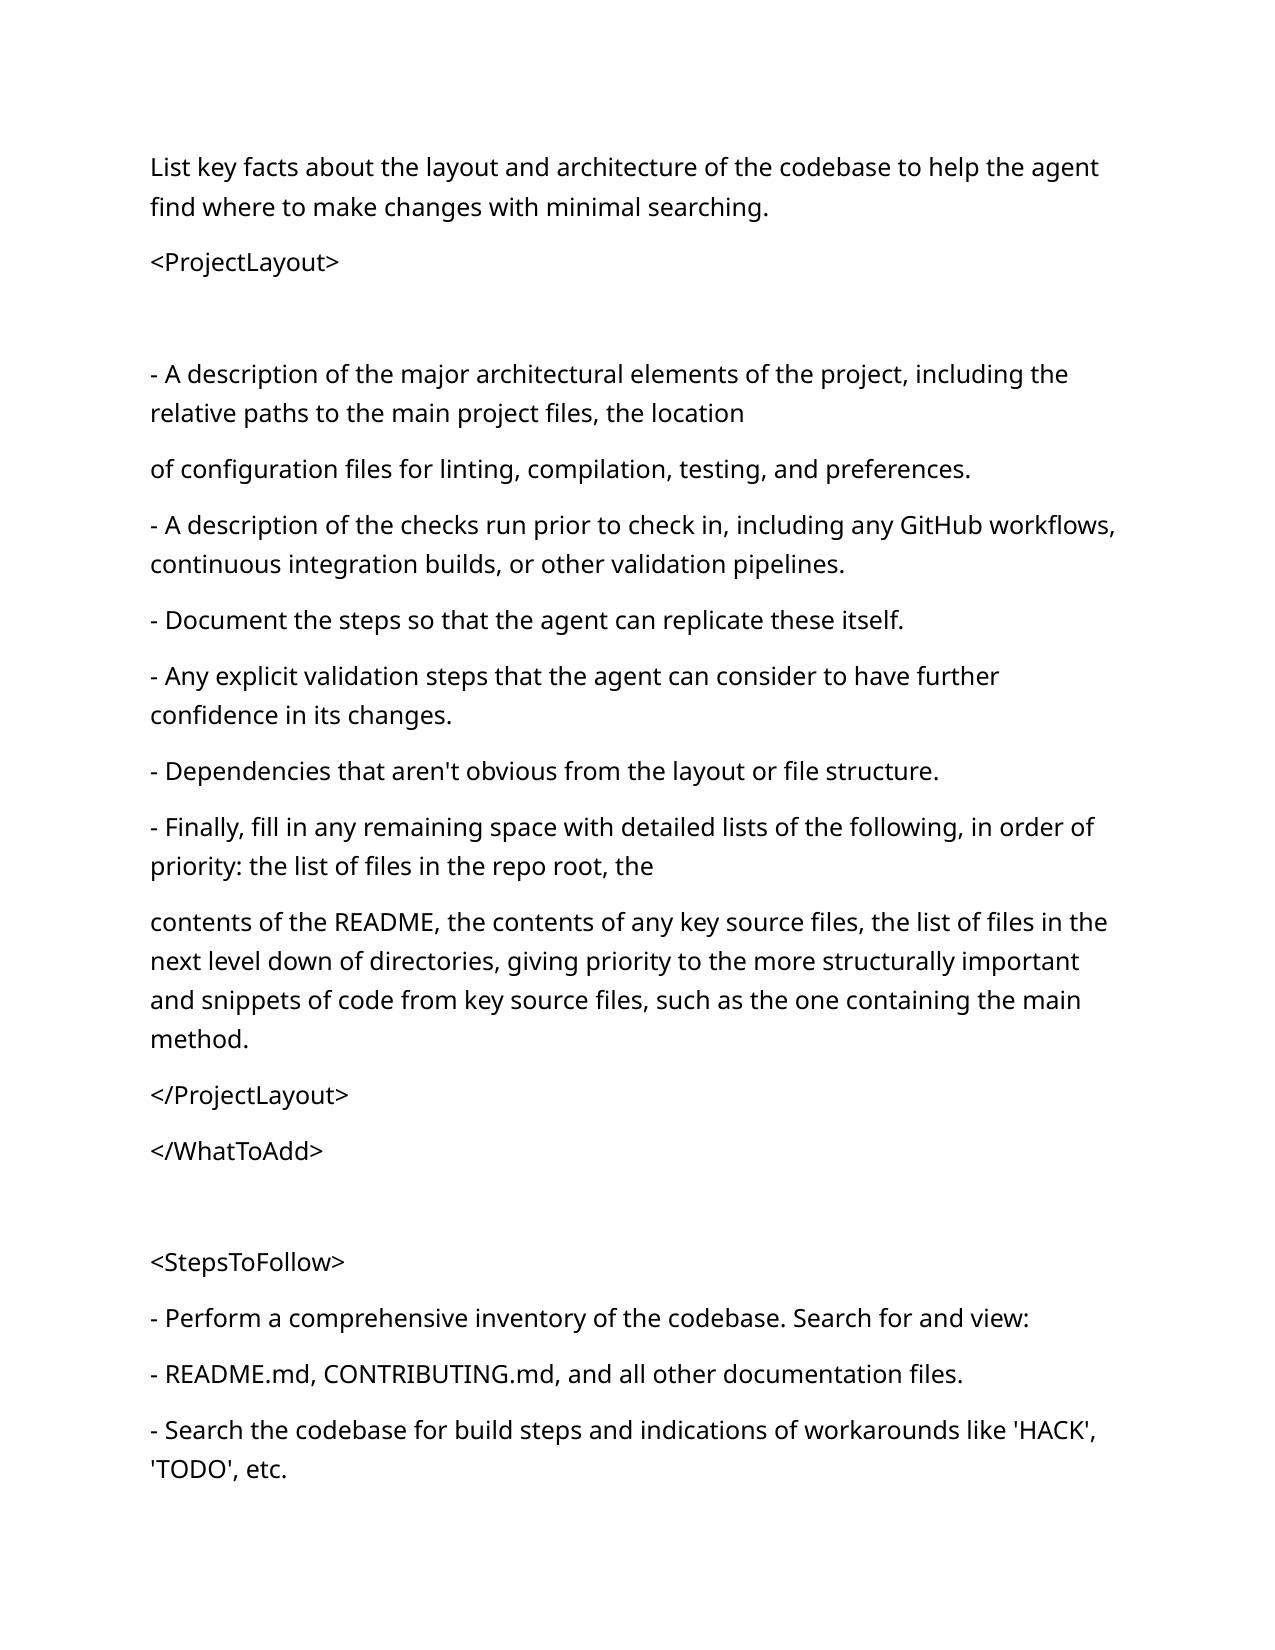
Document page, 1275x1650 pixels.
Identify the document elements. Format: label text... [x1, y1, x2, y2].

text - Document the steps so that the agent can replicate these itself. [150, 602, 1125, 637]
text </WhatToAdd> [150, 1133, 1125, 1167]
text - Perform a comprehensive inventory of the codebase. Search for and view: [150, 1301, 1125, 1335]
text - Finally, fill in any remaining space with detailed lists of the following, in order of priority: the list of files in the repo root, the [150, 809, 1125, 882]
text </ProjectLayout> [150, 1077, 1125, 1112]
text - A description of the checks run prior to check in, including any GitHub workflows, continuous integration builds, or other validation pipelines. [150, 507, 1125, 581]
text - README.md, CONTRIBUTING.md, and all other documentation files. [150, 1357, 1125, 1391]
text <ProjectLayout> [150, 245, 1125, 279]
text - Any explicit validation steps that the agent can consider to have further confidence in its changes. [150, 658, 1125, 732]
text <StepsToFollow> [150, 1245, 1125, 1279]
text List key facts about the layout and architecture of the codebase to help the agent find where to make changes with minimal searching. [150, 150, 1125, 223]
text contents of the README, the contents of any key source files, the list of files in the next level down of directories, giving priority to the more structurally important and snippets of code from key source files, such as the one containing the main method. [150, 904, 1125, 1056]
text - Search the codebase for build steps and indications of workarounds like 'HACK', 'TODO', etc. [150, 1412, 1125, 1486]
text - Dependencies that aren't obvious from the layout or file structure. [150, 753, 1125, 787]
text - A description of the major architectural elements of the project, including the relative paths to the main project files, the location [150, 357, 1125, 430]
text of configuration files for linting, compilation, testing, and preferences. [150, 452, 1125, 486]
